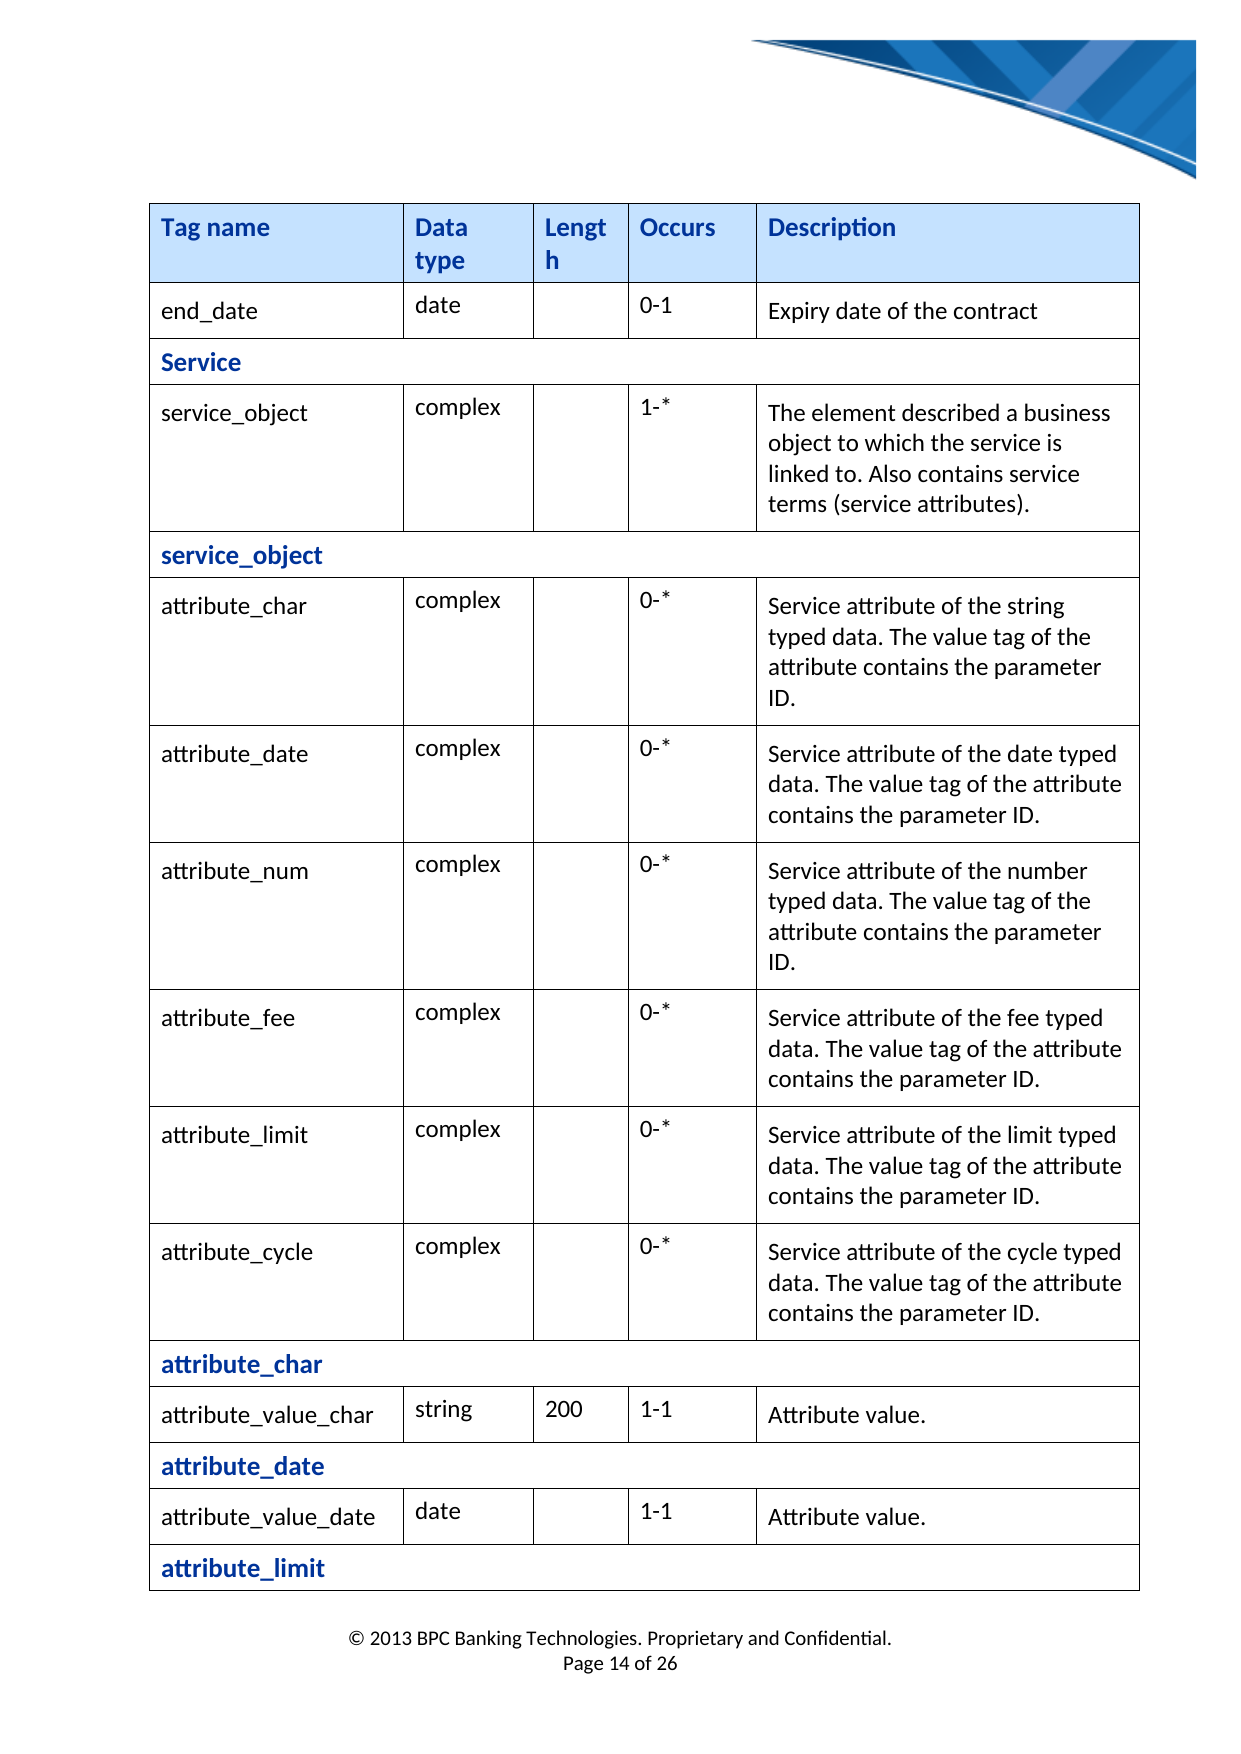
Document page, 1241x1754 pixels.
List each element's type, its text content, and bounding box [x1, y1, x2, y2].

table_cell 0-* [629, 1107, 756, 1223]
table_cell attribute_date [150, 726, 403, 842]
table_cell 0-* [629, 1224, 756, 1340]
table_cell attribute_limit [150, 1545, 1139, 1590]
table_cell 200 [534, 1387, 628, 1442]
table_cell The element described a business object to which the service is linked to. Also contains service terms (service attributes). [757, 385, 1139, 531]
table_cell 0-* [629, 578, 756, 725]
table_header Tag name [150, 204, 403, 282]
table_cell Service attribute of the number typed data. The value tag of the attribute contains the parameter ID. [757, 843, 1139, 989]
table_cell [534, 578, 628, 725]
table_cell [534, 843, 628, 989]
table_cell Service attribute of the string typed data. The value tag of the attribute contains the parameter ID. [757, 578, 1139, 725]
table_cell 0-* [629, 843, 756, 989]
picture [745, 38, 1197, 185]
table_header Data type [404, 204, 533, 282]
table_cell attribute_num [150, 843, 403, 989]
table_cell attribute_char [150, 578, 403, 725]
table_cell [534, 1107, 628, 1223]
table_cell [534, 990, 628, 1106]
table_cell complex [404, 1107, 533, 1223]
table_cell 0-* [629, 990, 756, 1106]
table_cell complex [404, 726, 533, 842]
table_cell 1-1 [629, 1387, 756, 1442]
table_cell [534, 385, 628, 531]
table_cell Service attribute of the fee typed data. The value tag of the attribute contains the parameter ID. [757, 990, 1139, 1106]
table_cell date [404, 1489, 533, 1544]
table_cell Expiry date of the contract [757, 283, 1139, 338]
table_cell date [404, 283, 533, 338]
table_cell Service attribute of the date typed data. The value tag of the attribute contains the parameter ID. [757, 726, 1139, 842]
table_cell Service [150, 339, 1139, 384]
table_cell attribute_value_date [150, 1489, 403, 1544]
table_cell complex [404, 385, 533, 531]
table_cell Attribute value. [757, 1387, 1139, 1442]
table_cell complex [404, 578, 533, 725]
table_cell attribute_char [150, 1341, 1139, 1386]
table_cell Service attribute of the cycle typed data. The value tag of the attribute contains the parameter ID. [757, 1224, 1139, 1340]
table_header Description [757, 204, 1139, 282]
table_cell complex [404, 1224, 533, 1340]
table_cell service_object [150, 532, 1139, 577]
table_cell attribute_limit [150, 1107, 403, 1223]
table_header Occurs [629, 204, 756, 282]
table_cell string [404, 1387, 533, 1442]
table_cell 1-* [629, 385, 756, 531]
table_cell Attribute value. [757, 1489, 1139, 1544]
table_cell end_date [150, 283, 403, 338]
table_cell Service attribute of the limit typed data. The value tag of the attribute contains the parameter ID. [757, 1107, 1139, 1223]
table_cell attribute_cycle [150, 1224, 403, 1340]
table_cell 1-1 [629, 1489, 756, 1544]
table_cell complex [404, 843, 533, 989]
table_cell attribute_date [150, 1443, 1139, 1488]
table_cell service_object [150, 385, 403, 531]
table_cell [534, 726, 628, 842]
table_cell [534, 1224, 628, 1340]
table_cell [534, 1489, 628, 1544]
table_cell attribute_fee [150, 990, 403, 1106]
table_cell complex [404, 990, 533, 1106]
table_header Length [534, 204, 628, 282]
table_cell attribute_value_char [150, 1387, 403, 1442]
table_cell 0-* [629, 726, 756, 842]
table_cell [534, 283, 628, 338]
table_cell 0-1 [629, 283, 756, 338]
